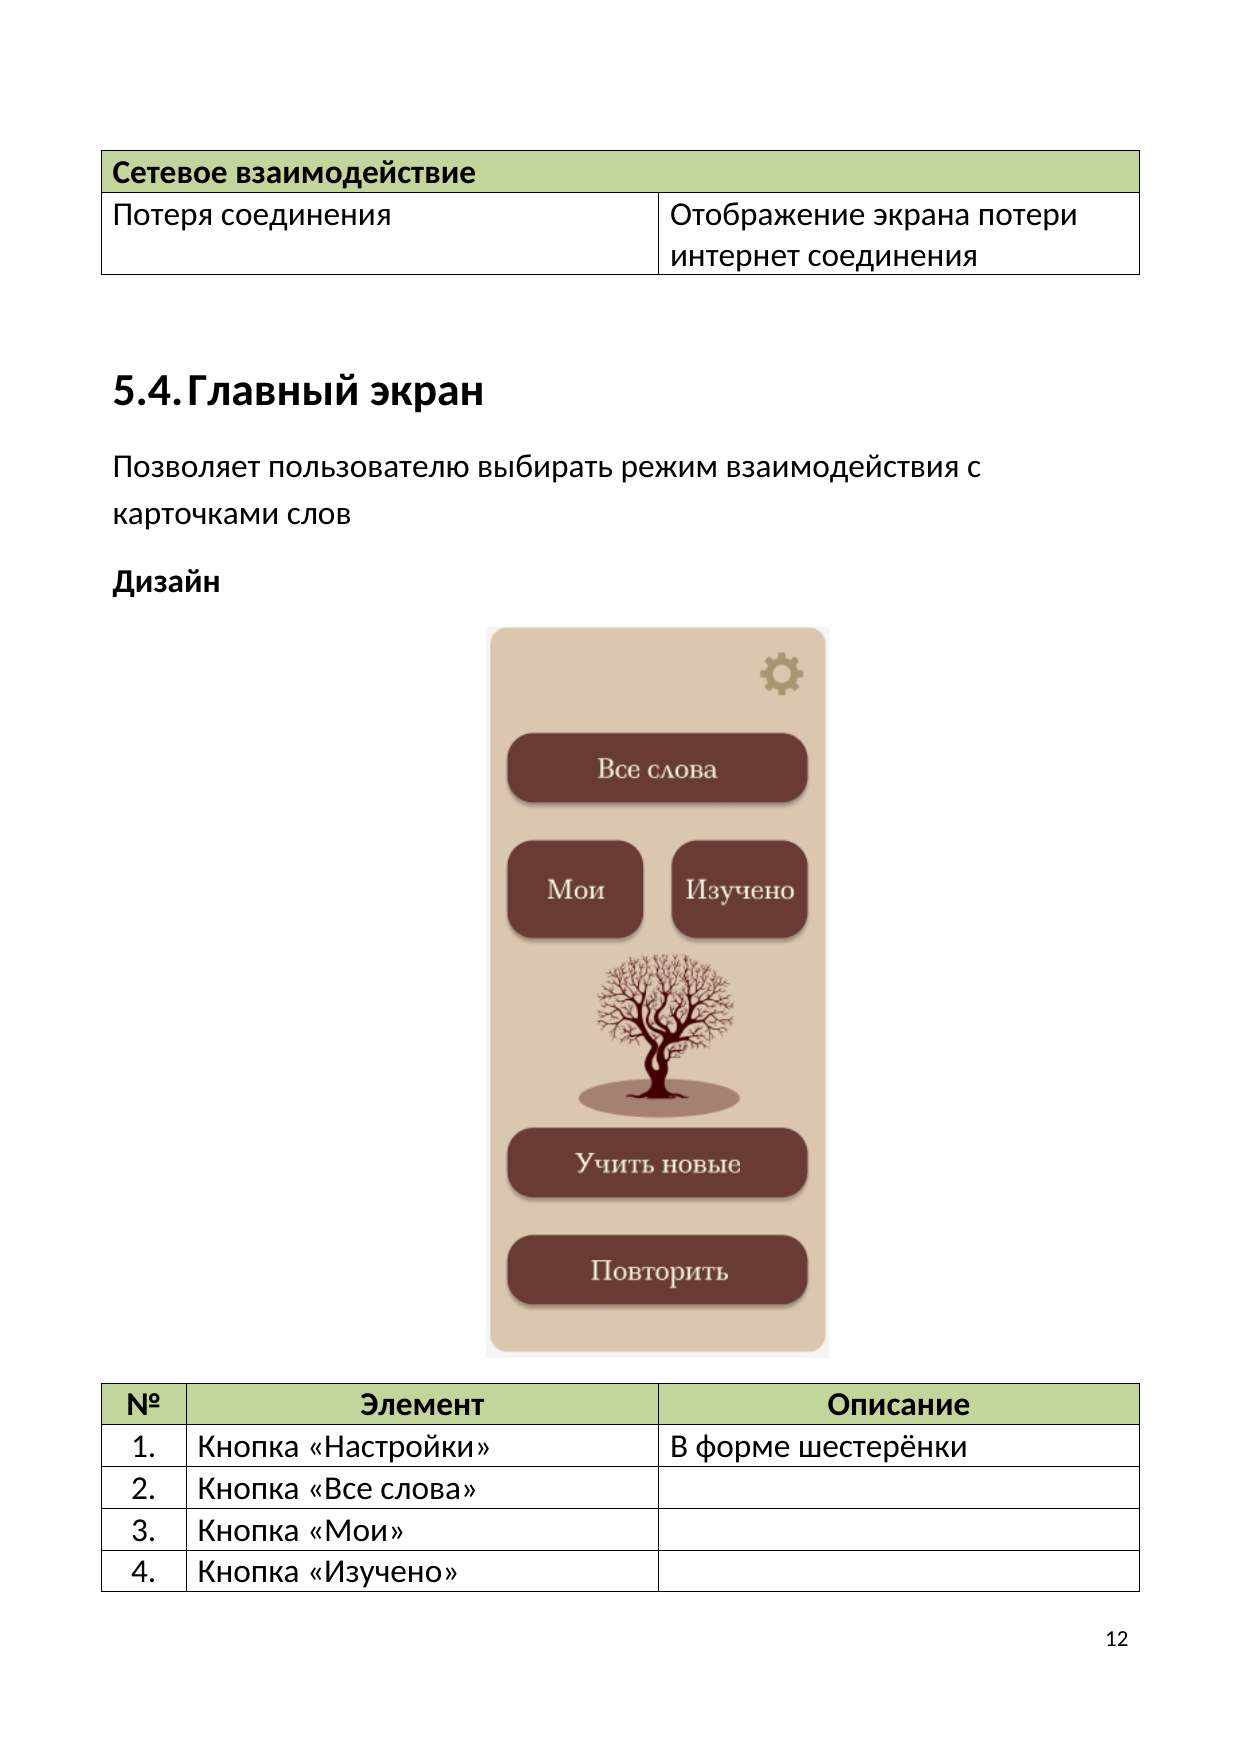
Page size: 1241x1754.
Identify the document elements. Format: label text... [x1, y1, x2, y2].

table_cell [659, 1551, 1139, 1591]
table_cell [659, 1509, 1139, 1549]
table_cell 4. [102, 1551, 186, 1591]
text Позволяет пользователю выбирать режим взаимодействия с карточками слов [112, 446, 1128, 533]
table_cell 2. [102, 1467, 186, 1508]
table_header Элемент [187, 1384, 658, 1424]
list Главный экран [112, 360, 1128, 416]
table_cell Кнопка «Мои» [187, 1509, 658, 1549]
table_cell Отображение экрана потери интернет соединения [659, 193, 1139, 274]
table_cell 3. [102, 1509, 186, 1549]
table_header Описание [659, 1384, 1139, 1424]
table_cell Кнопка «Все слова» [187, 1467, 658, 1508]
picture [485, 627, 830, 1358]
table_cell Сетевое взаимодействие [102, 151, 1139, 192]
table_cell 1. [102, 1425, 186, 1466]
table_header № [102, 1384, 186, 1424]
table_cell Потеря соединения [102, 193, 658, 274]
table_cell [659, 1467, 1139, 1508]
table_cell Кнопка «Настройки» [187, 1425, 658, 1466]
table_cell В форме шестерёнки [659, 1425, 1139, 1466]
table_cell Кнопка «Изучено» [187, 1551, 658, 1591]
text Дизайн [112, 560, 1128, 601]
